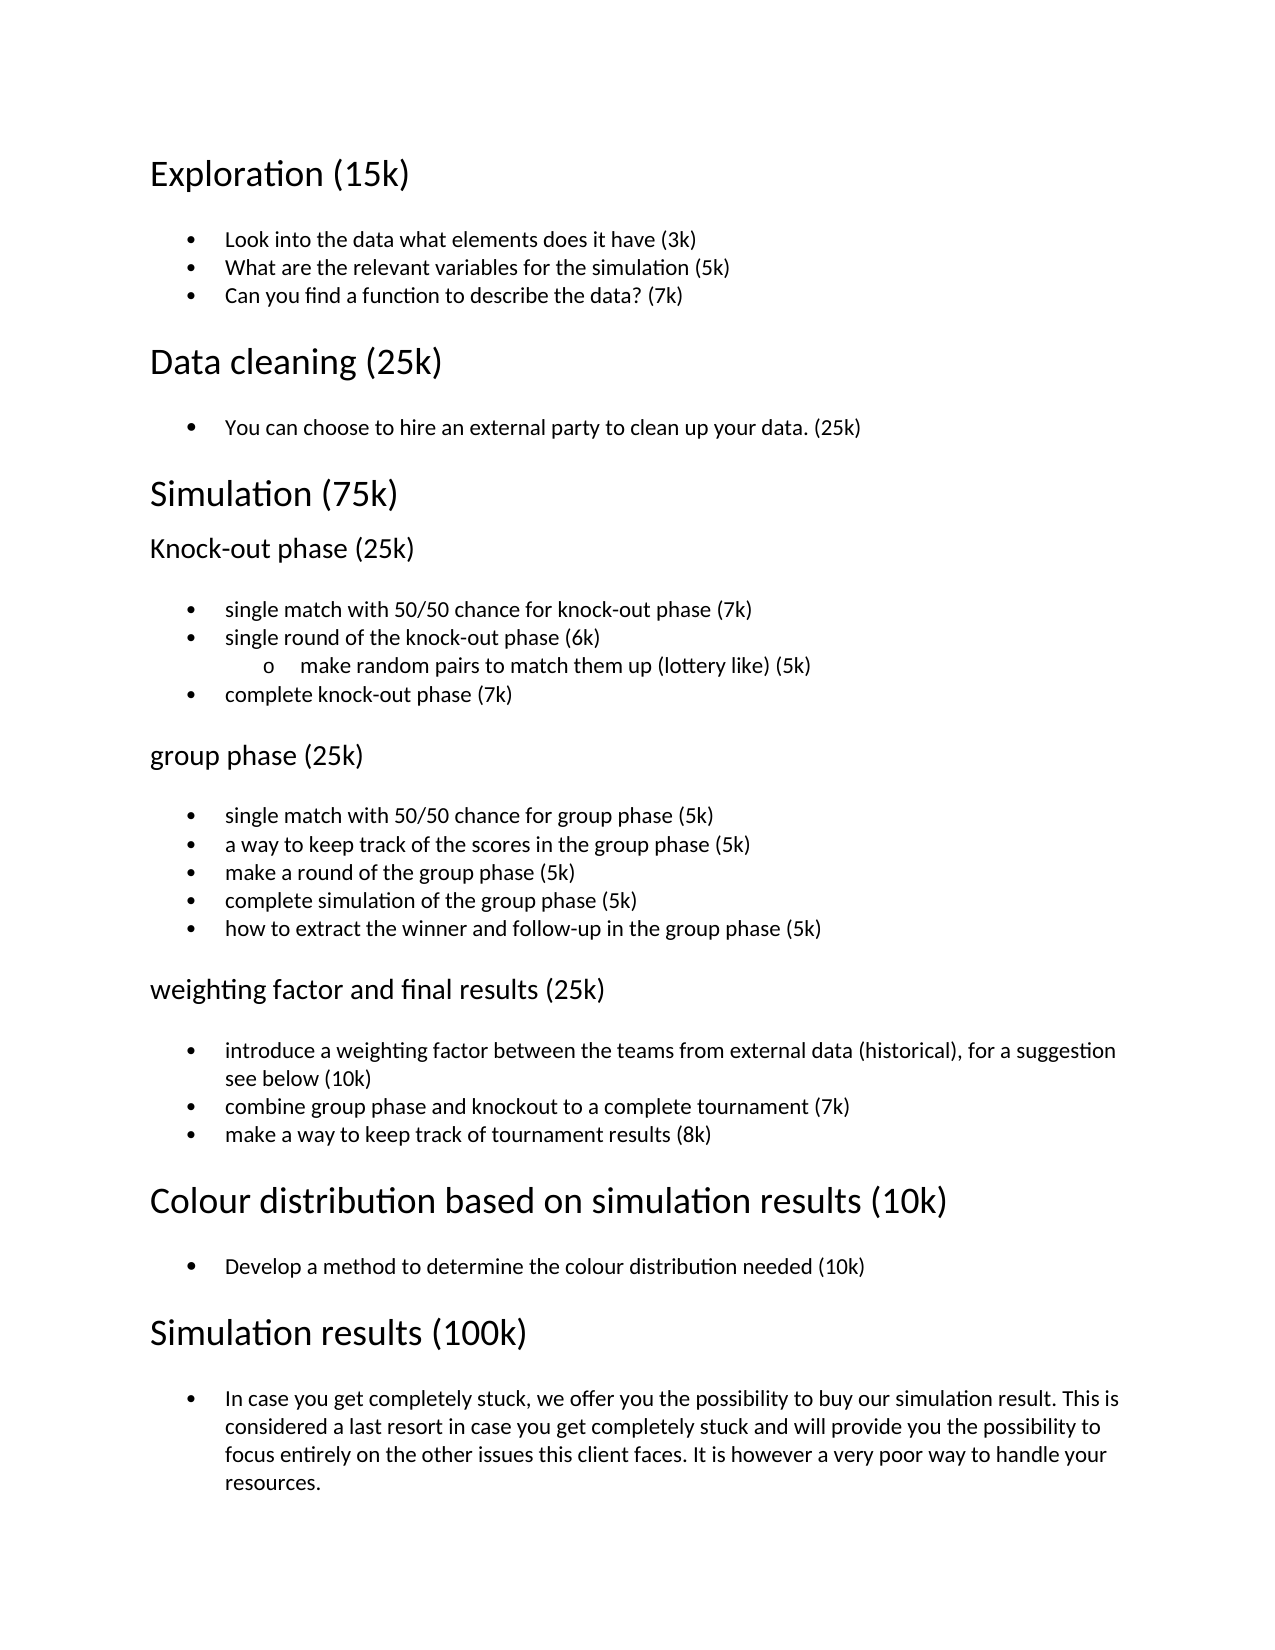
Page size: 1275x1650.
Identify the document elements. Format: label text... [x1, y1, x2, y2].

list make a round of the group phase (5k) [187, 858, 1125, 886]
list In case you get completely stuck, we offer you the possibility to buy our simulation result. This is considered a last resort in case you get completely stuck and will provide you the possibility to focus entirely on the other issues this client faces. It is however a very poor way to handle your resources. [187, 1384, 1125, 1496]
list a way to keep track of the scores in the group phase (5k) [187, 830, 1125, 858]
list how to extract the winner and follow-up in the group phase (5k) [187, 914, 1125, 942]
text Simulation results (100k) [150, 1309, 1125, 1355]
text Data cleaning (25k) [150, 338, 1125, 384]
list complete knock-out phase (7k) [187, 680, 1125, 708]
text Simulation (75k) [150, 470, 1125, 516]
text weighting factor and final results (25k) [150, 971, 1125, 1007]
list single round of the knock-out phase (6k) [187, 623, 1125, 651]
text group phase (25k) [150, 737, 1125, 772]
list make random pairs to match them up (lottery like) (5k) [262, 651, 1125, 680]
text Exploration (15k) [150, 150, 1125, 196]
list complete simulation of the group phase (5k) [187, 886, 1125, 914]
list Develop a method to determine the colour distribution needed (10k) [187, 1252, 1125, 1280]
list introduce a weighting factor between the teams from external data (historical), for a suggestion see below (10k) [187, 1036, 1125, 1092]
text Colour distribution based on simulation results (10k) [150, 1177, 1125, 1223]
list Look into the data what elements does it have (3k) [187, 225, 1125, 253]
list combine group phase and knockout to a complete tournament (7k) [187, 1092, 1125, 1120]
list make a way to keep track of tournament results (8k) [187, 1120, 1125, 1148]
list You can choose to hire an external party to clean up your data. (25k) [187, 413, 1125, 441]
list Can you find a function to describe the data? (7k) [187, 281, 1125, 309]
list single match with 50/50 chance for group phase (5k) [187, 802, 1125, 830]
list What are the relevant variables for the simulation (5k) [187, 253, 1125, 281]
list single match with 50/50 chance for knock-out phase (7k) [187, 595, 1125, 623]
text Knock-out phase (25k) [150, 530, 1125, 566]
